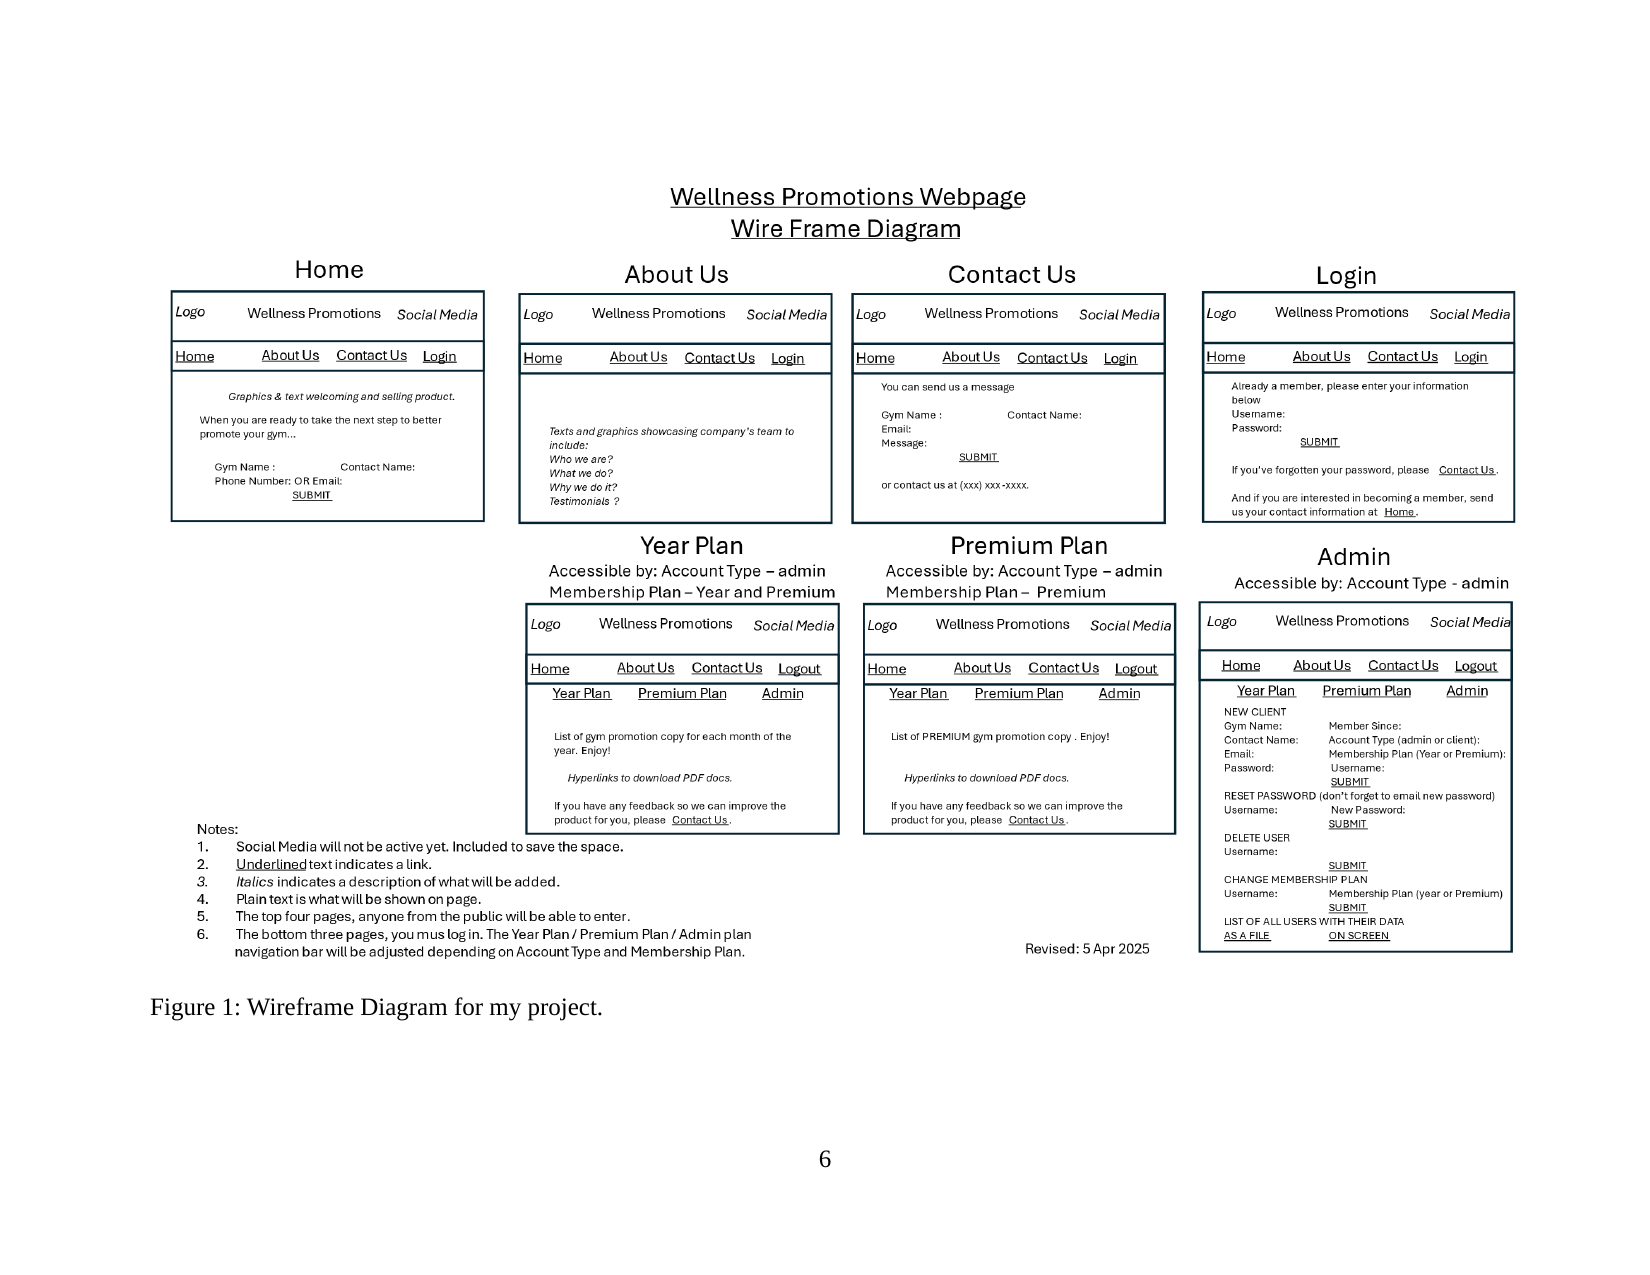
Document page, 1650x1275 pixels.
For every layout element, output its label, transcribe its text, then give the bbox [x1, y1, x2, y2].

text Figure 1: Wireframe Diagram for my project. [150, 992, 1500, 1021]
picture [150, 178, 1545, 964]
